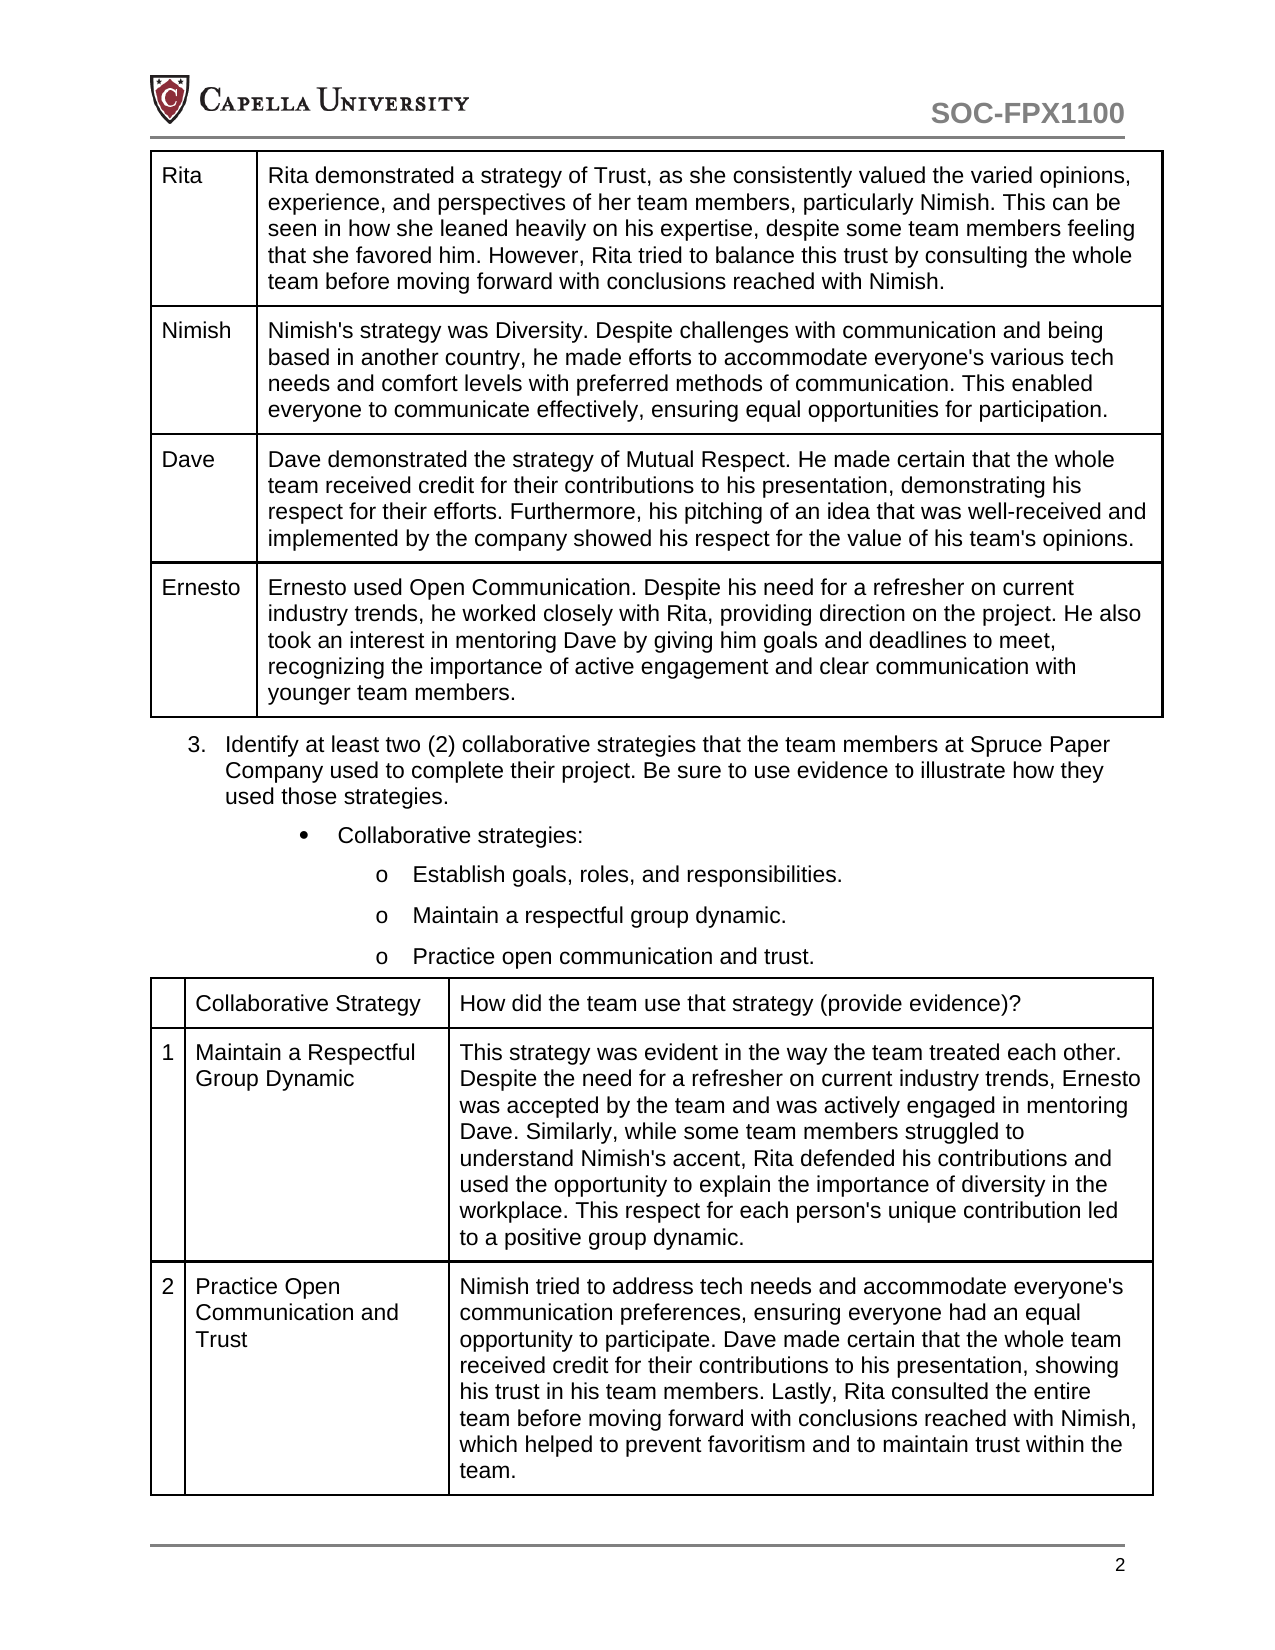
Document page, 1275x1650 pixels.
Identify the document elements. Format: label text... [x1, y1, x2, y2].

table_cell This strategy was evident in the way the team treated each other. Despite the need for a refresher on current industry trends, Ernesto was accepted by the team and was actively engaged in mentoring Dave. Similarly, while some team members struggled to understand Nimish's accent, Rita defended his contributions and used the opportunity to explain the importance of diversity in the workplace. This respect for each person's unique contribution led to a positive group dynamic. [450, 1029, 1152, 1260]
table_cell Nimish [152, 307, 256, 433]
table_cell Ernesto [152, 564, 256, 716]
table_cell 2 [152, 1263, 184, 1494]
table_cell Nimish tried to address tech needs and accommodate everyone's communication preferences, ensuring everyone had an equal opportunity to participate. Dave made certain that the whole team received credit for their contributions to his presentation, showing his trust in his team members. Lastly, Rita consulted the entire team before moving forward with conclusions reached with Nimish, which helped to prevent favoritism and to maintain trust within the team. [450, 1263, 1152, 1494]
table_header How did the team use that strategy (provide evidence)? [450, 979, 1152, 1027]
table_header [152, 979, 184, 1027]
table_cell Nimish's strategy was Diversity. Despite challenges with communication and being based in another country, he made efforts to accommodate everyone's various tech needs and comfort levels with preferred methods of communication. This enabled everyone to communicate effectively, ensuring equal opportunities for participation. [258, 307, 1161, 433]
picture [150, 75, 469, 124]
table_cell Maintain a Respectful Group Dynamic [186, 1029, 448, 1260]
list Maintain a respectful group dynamic. [375, 902, 1125, 930]
table_cell Dave demonstrated the strategy of Mutual Respect. He made certain that the whole team received credit for their contributions to his presentation, demonstrating his respect for their efforts. Furthermore, his pitching of an idea that was well-received and implemented by the company showed his respect for the value of his team's opinions. [258, 435, 1161, 561]
table_cell Rita demonstrated a strategy of Trust, as she consistently valued the varied opinions, experience, and perspectives of her team members, particularly Nimish. This can be seen in how she leaned heavily on his expertise, despite some team members feeling that she favored him. However, Rita tried to balance this trust by consulting the whole team before moving forward with conclusions reached with Nimish. [258, 152, 1161, 305]
list Establish goals, roles, and responsibilities. [375, 861, 1125, 889]
table_cell Dave [152, 435, 256, 561]
table_cell Ernesto used Open Communication. Despite his need for a refresher on current industry trends, he worked closely with Rita, providing direction on the project. He also took an interest in mentoring Dave by giving him goals and deadlines to meet, recognizing the importance of active engagement and clear communication with younger team members. [258, 564, 1161, 716]
table_cell Rita [152, 152, 256, 305]
list Identify at least two (2) collaborative strategies that the team members at Spruce Paper Company used to complete their project. Be sure to use evidence to illustrate how they used those strategies. [187, 731, 1125, 810]
table_cell Practice Open Communication and Trust [186, 1263, 448, 1494]
list Collaborative strategies: [300, 822, 1125, 848]
list Practice open communication and trust. [375, 943, 1125, 971]
table_header Collaborative Strategy [186, 979, 448, 1027]
table_cell 1 [152, 1029, 184, 1260]
